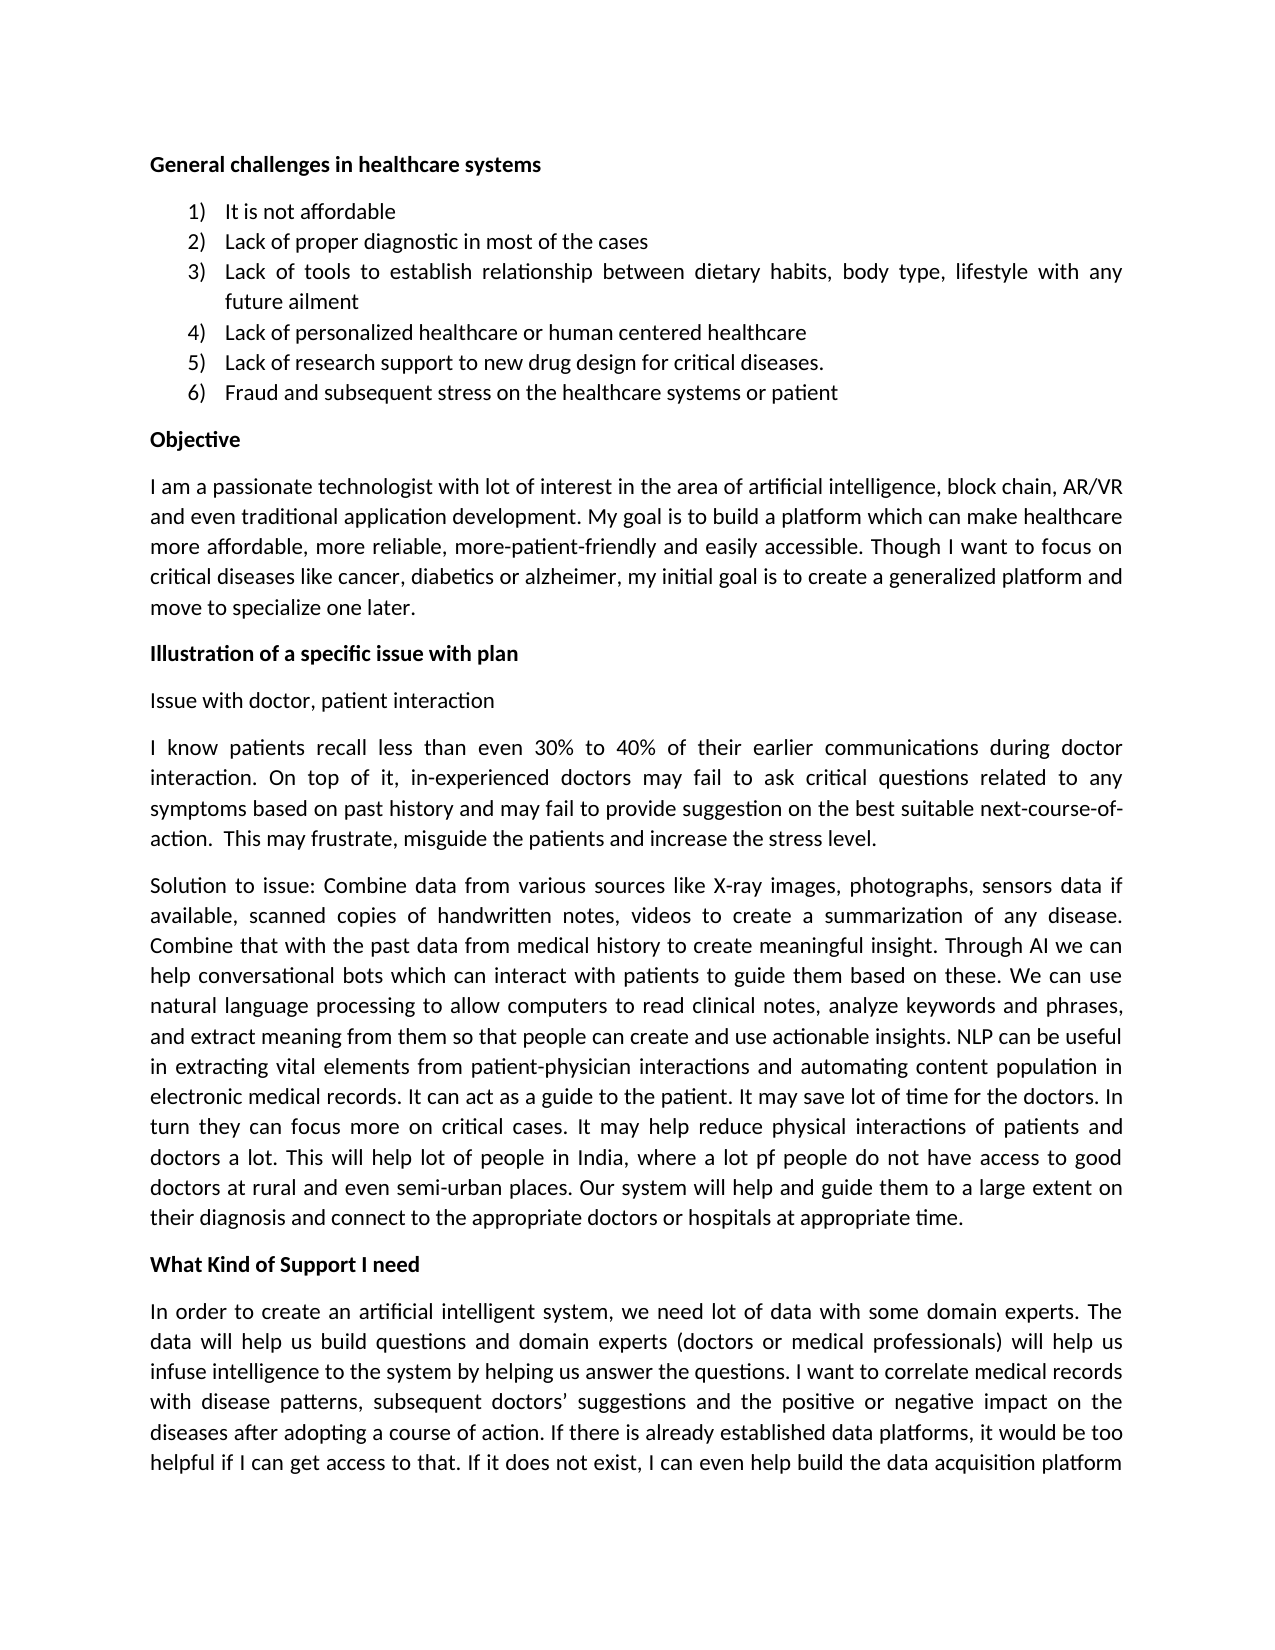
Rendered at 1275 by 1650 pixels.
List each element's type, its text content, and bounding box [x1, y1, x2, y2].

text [150, 1297, 1125, 1476]
list Lack of research support to new drug design for critical diseases. [187, 348, 1125, 376]
text Solution to issue: Combine data from various sources like X-ray images, photographs, sensors data if available, scanned copies of handwritten notes, videos to create a summarization of any disease. Combine that with the past data from medical history to create meaningful insight. Through AI we can help conversational bots which can interact with patients to guide them based on these. We can use natural language processing to allow computers to read clinical notes, analyze keywords and phrases, and extract meaning from them so that people can create and use actionable insights. NLP can be useful in extracting vital elements from patient-physician interactions and automating content population in electronic medical records. It can act as a guide to the patient. It may save lot of time for the doctors. In turn they can focus more on critical cases. It may help reduce physical interactions of patients and doctors a lot. This will help lot of people in India, where a lot pf people do not have access to good doctors at rural and even semi-urban places. Our system will help and guide them to a large extent on their diagnosis and connect to the appropriate doctors or hospitals at appropriate time. [150, 871, 1125, 1231]
text I am a passionate technologist with lot of interest in the area of artificial intelligence, block chain, AR/VR and even traditional application development. My goal is to build a platform which can make healthcare more affordable, more reliable, more-patient-friendly and easily accessible. Though I want to focus on critical diseases like cancer, diabetics or alzheimer, my initial goal is to create a generalized platform and move to specialize one later. [150, 472, 1125, 621]
list Lack of proper diagnostic in most of the cases [187, 227, 1125, 255]
list Lack of personalized healthcare or human centered healthcare [187, 318, 1125, 346]
list Fraud and subsequent stress on the healthcare systems or patient [187, 378, 1125, 406]
list Lack of tools to establish relationship between dietary habits, body type, lifestyle with any future ailment [187, 257, 1125, 316]
text Objective [150, 425, 1125, 453]
text Illustration of a specific issue with plan [150, 639, 1125, 668]
list It is not affordable [187, 197, 1125, 225]
text Issue with doctor, patient interaction [150, 686, 1125, 714]
text I know patients recall less than even 30% to 40% of their earlier communications during doctor interaction. On top of it, in-experienced doctors may fail to ask critical questions related to any symptoms based on past history and may fail to provide suggestion on the best suitable next-course-of- action. This may frustrate, misguide the patients and increase the stress level. [150, 733, 1125, 852]
text What Kind of Support I need [150, 1250, 1125, 1278]
text General challenges in healthcare systems [150, 150, 1125, 178]
